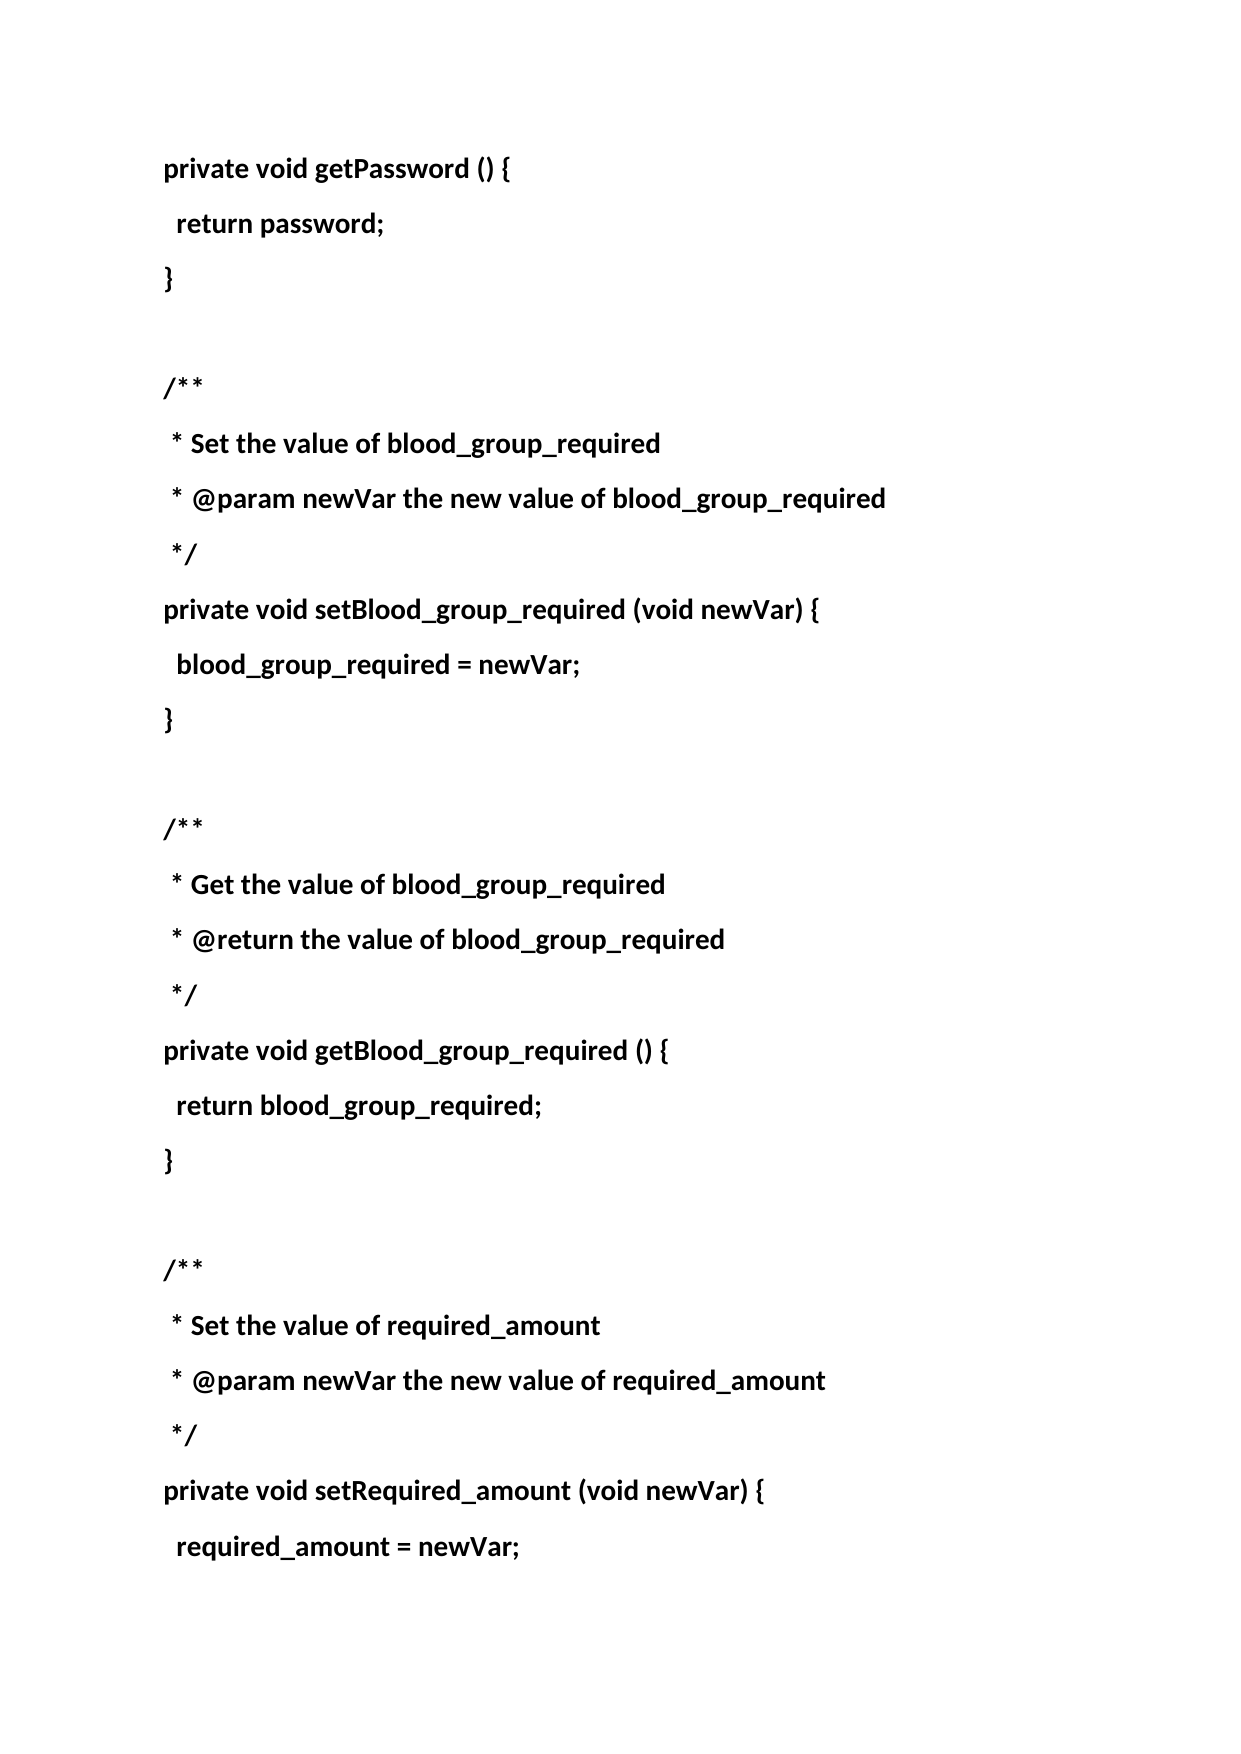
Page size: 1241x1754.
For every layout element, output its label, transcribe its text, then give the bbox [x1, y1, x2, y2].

text * @return the value of blood_group_required [150, 921, 1090, 957]
text * Set the value of required_amount [150, 1307, 1090, 1343]
text return password; [150, 205, 1090, 241]
text } [150, 260, 1090, 296]
text /** [150, 811, 1090, 847]
text */ [150, 977, 1090, 1012]
text * Set the value of blood_group_required [150, 426, 1090, 461]
text blood_group_required = newVar; [150, 646, 1090, 682]
text return blood_group_required; [150, 1087, 1090, 1122]
text private void getPassword () { [150, 150, 1090, 186]
text * @param newVar the new value of required_amount [150, 1362, 1090, 1398]
text * @param newVar the new value of blood_group_required [150, 481, 1090, 516]
text /** [150, 1252, 1090, 1288]
text private void setBlood_group_required (void newVar) { [150, 591, 1090, 626]
text private void getBlood_group_required () { [150, 1032, 1090, 1067]
text } [150, 701, 1090, 737]
text */ [150, 1417, 1090, 1453]
text /** [150, 370, 1090, 406]
text * Get the value of blood_group_required [150, 866, 1090, 902]
text private void setRequired_amount (void newVar) { [150, 1472, 1090, 1508]
text */ [150, 536, 1090, 571]
text required_amount = newVar; [150, 1528, 1090, 1563]
text } [150, 1142, 1090, 1177]
